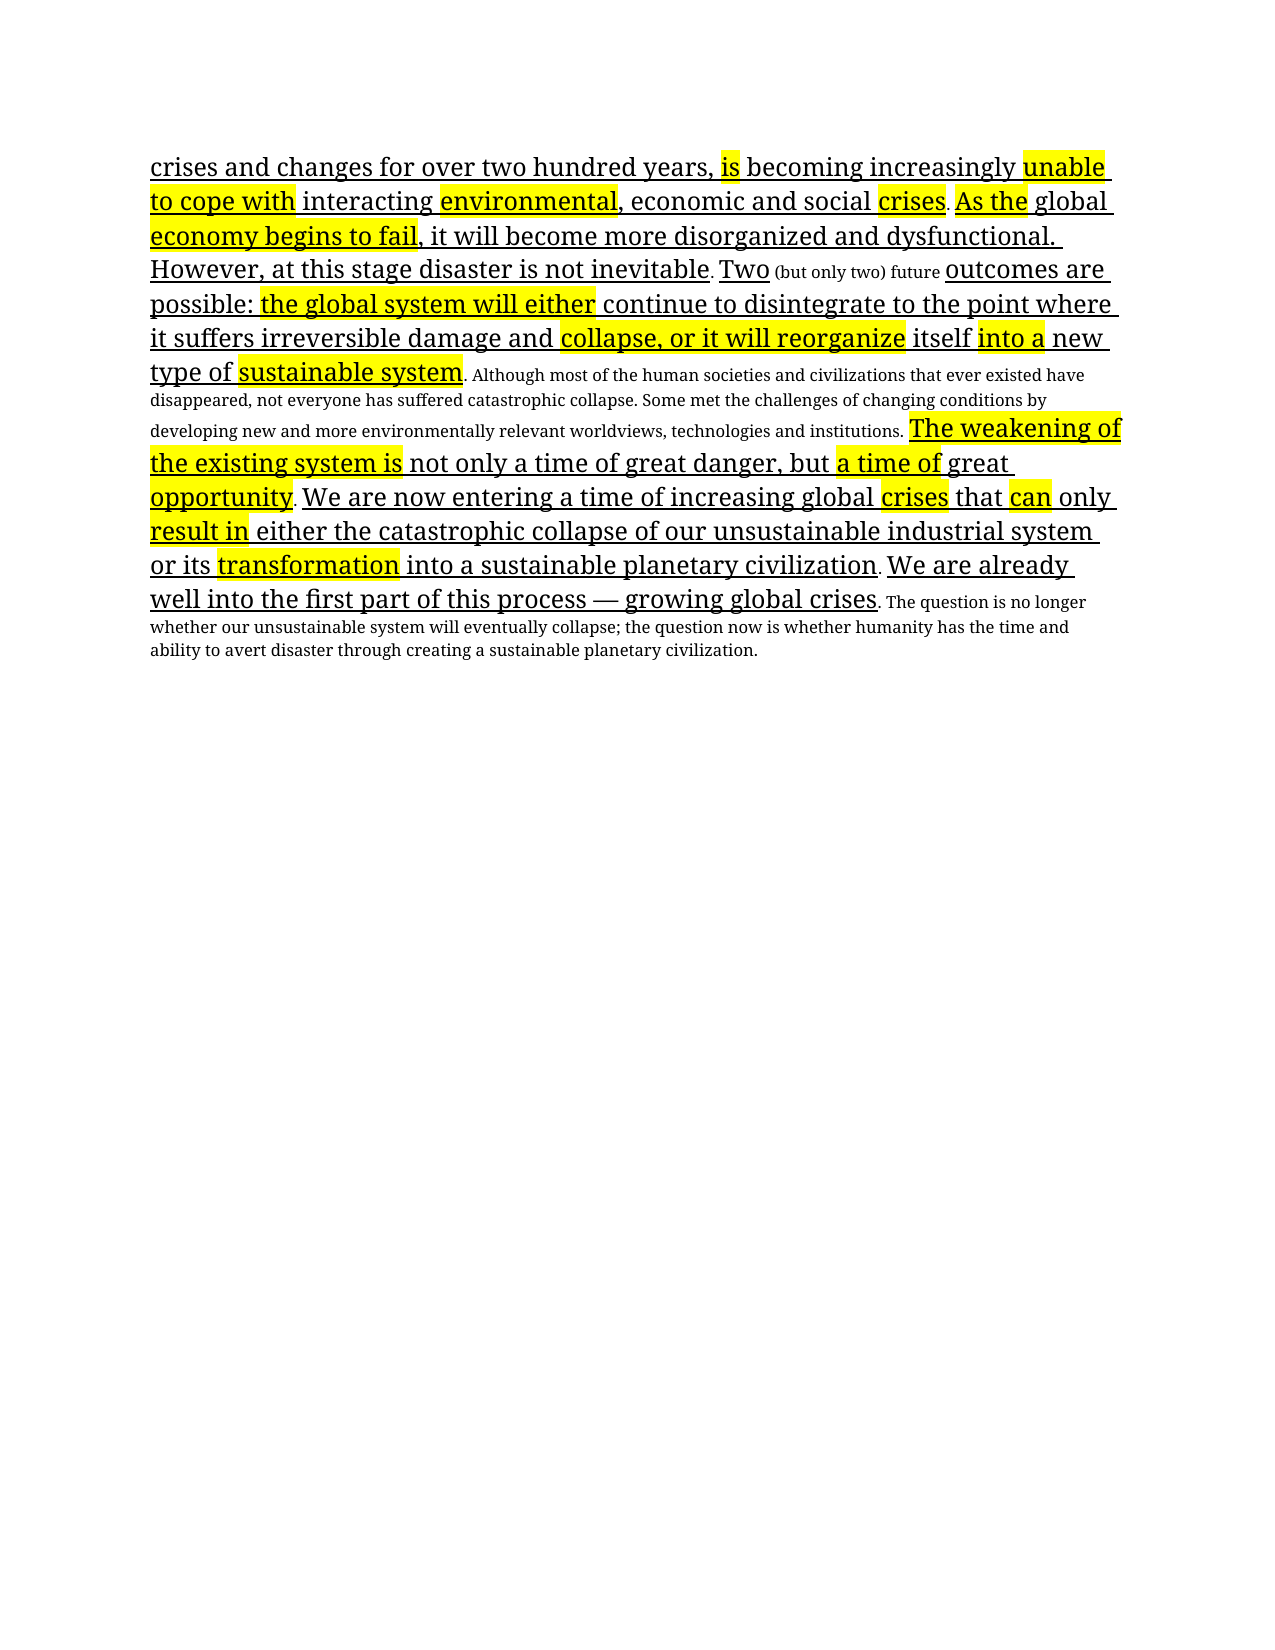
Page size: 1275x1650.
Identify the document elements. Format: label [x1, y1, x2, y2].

text [150, 150, 1125, 661]
